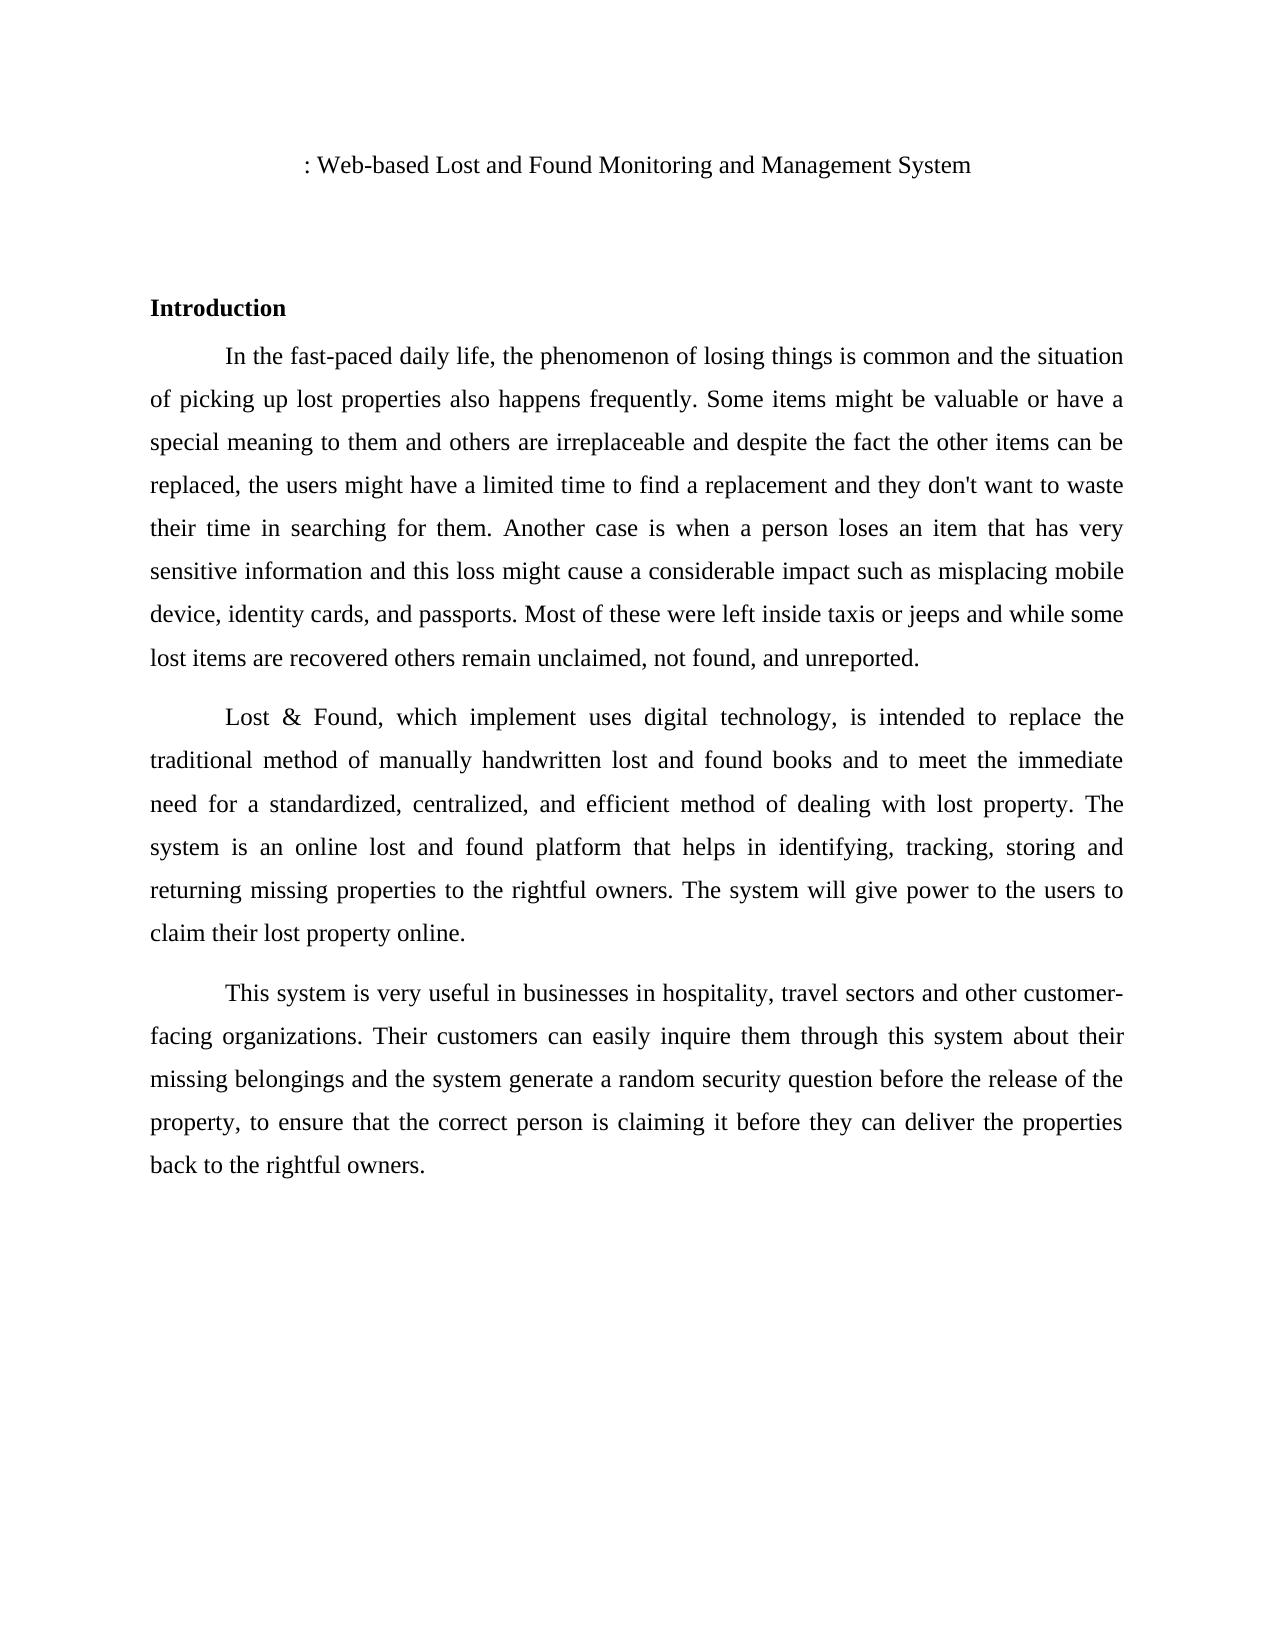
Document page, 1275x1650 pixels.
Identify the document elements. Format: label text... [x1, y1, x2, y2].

text : Web-based Lost and Found Monitoring and Management System [150, 150, 1125, 179]
text This system is very useful in businesses in hospitality, travel sectors and other customer-facing organizations. Their customers can easily inquire them through this system about their missing belongings and the system generate a random security question before the release of the property, to ensure that the correct person is claiming it before they can deliver the properties back to the rightful owners. [150, 978, 1125, 1179]
text Introduction [150, 293, 1125, 322]
text In the fast-paced daily life, the phenomenon of losing things is common and the situation of picking up lost properties also happens frequently. Some items might be valuable or have a special meaning to them and others are irreplaceable and despite the fact the other items can be replaced, the users might have a limited time to find a replacement and they don't want to waste their time in searching for them. Another case is when a person loses an item that has very sensitive information and this loss might cause a considerable impact such as misplacing mobile device, identity cards, and passports. Most of these were left inside taxis or jeeps and while some lost items are recovered others remain unclaimed, not found, and unreported. [150, 341, 1125, 671]
text Lost & Found, which implement uses digital technology, is intended to replace the traditional method of manually handwritten lost and found books and to meet the immediate need for a standardized, centralized, and efficient method of dealing with lost property. The system is an online lost and found platform that helps in identifying, tracking, storing and returning missing properties to the rightful owners. The system will give power to the users to claim their lost property online. [150, 702, 1125, 947]
